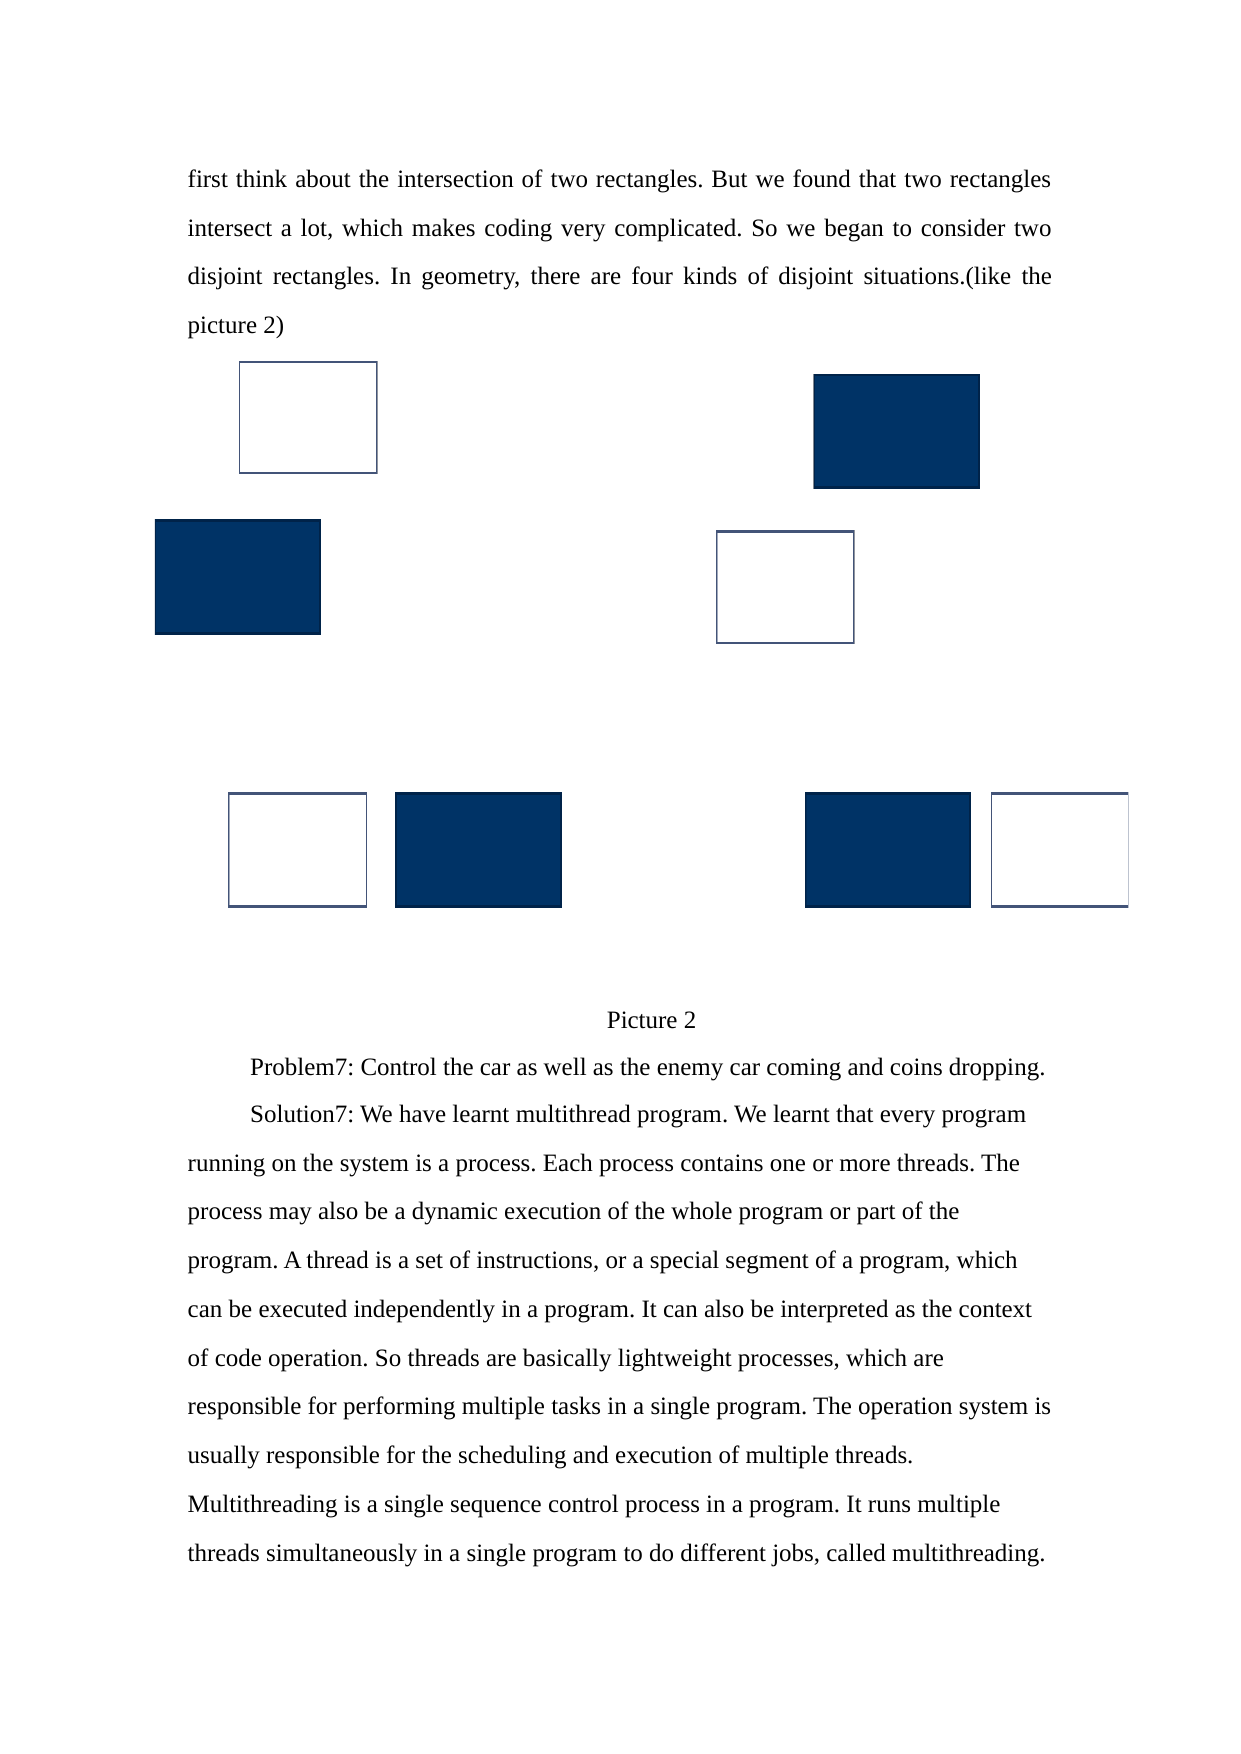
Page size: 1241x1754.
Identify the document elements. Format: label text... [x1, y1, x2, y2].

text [187, 162, 1053, 341]
text Picture 2 [187, 1003, 1053, 1036]
text Solution7: We have learnt multithread program. We learnt that every program running on the system is a process. Each process contains one or more threads. The process may also be a dynamic execution of the whole program or part of the program. A thread is a set of instructions, or a special segment of a program, which can be executed independently in a program. It can also be interpreted as the context of code operation. So threads are basically lightweight processes, which are responsible for performing multiple tasks in a single program. The operation system is usually responsible for the scheduling and execution of multiple threads. Multithreading is a single sequence control process in a program. It runs multiple threads simultaneously in a single program to do different jobs, called multithreading. [187, 1097, 1053, 1568]
text Problem7: Control the car as well as the enemy car coming and coins dropping. [187, 1050, 1053, 1083]
picture [154, 361, 1129, 908]
